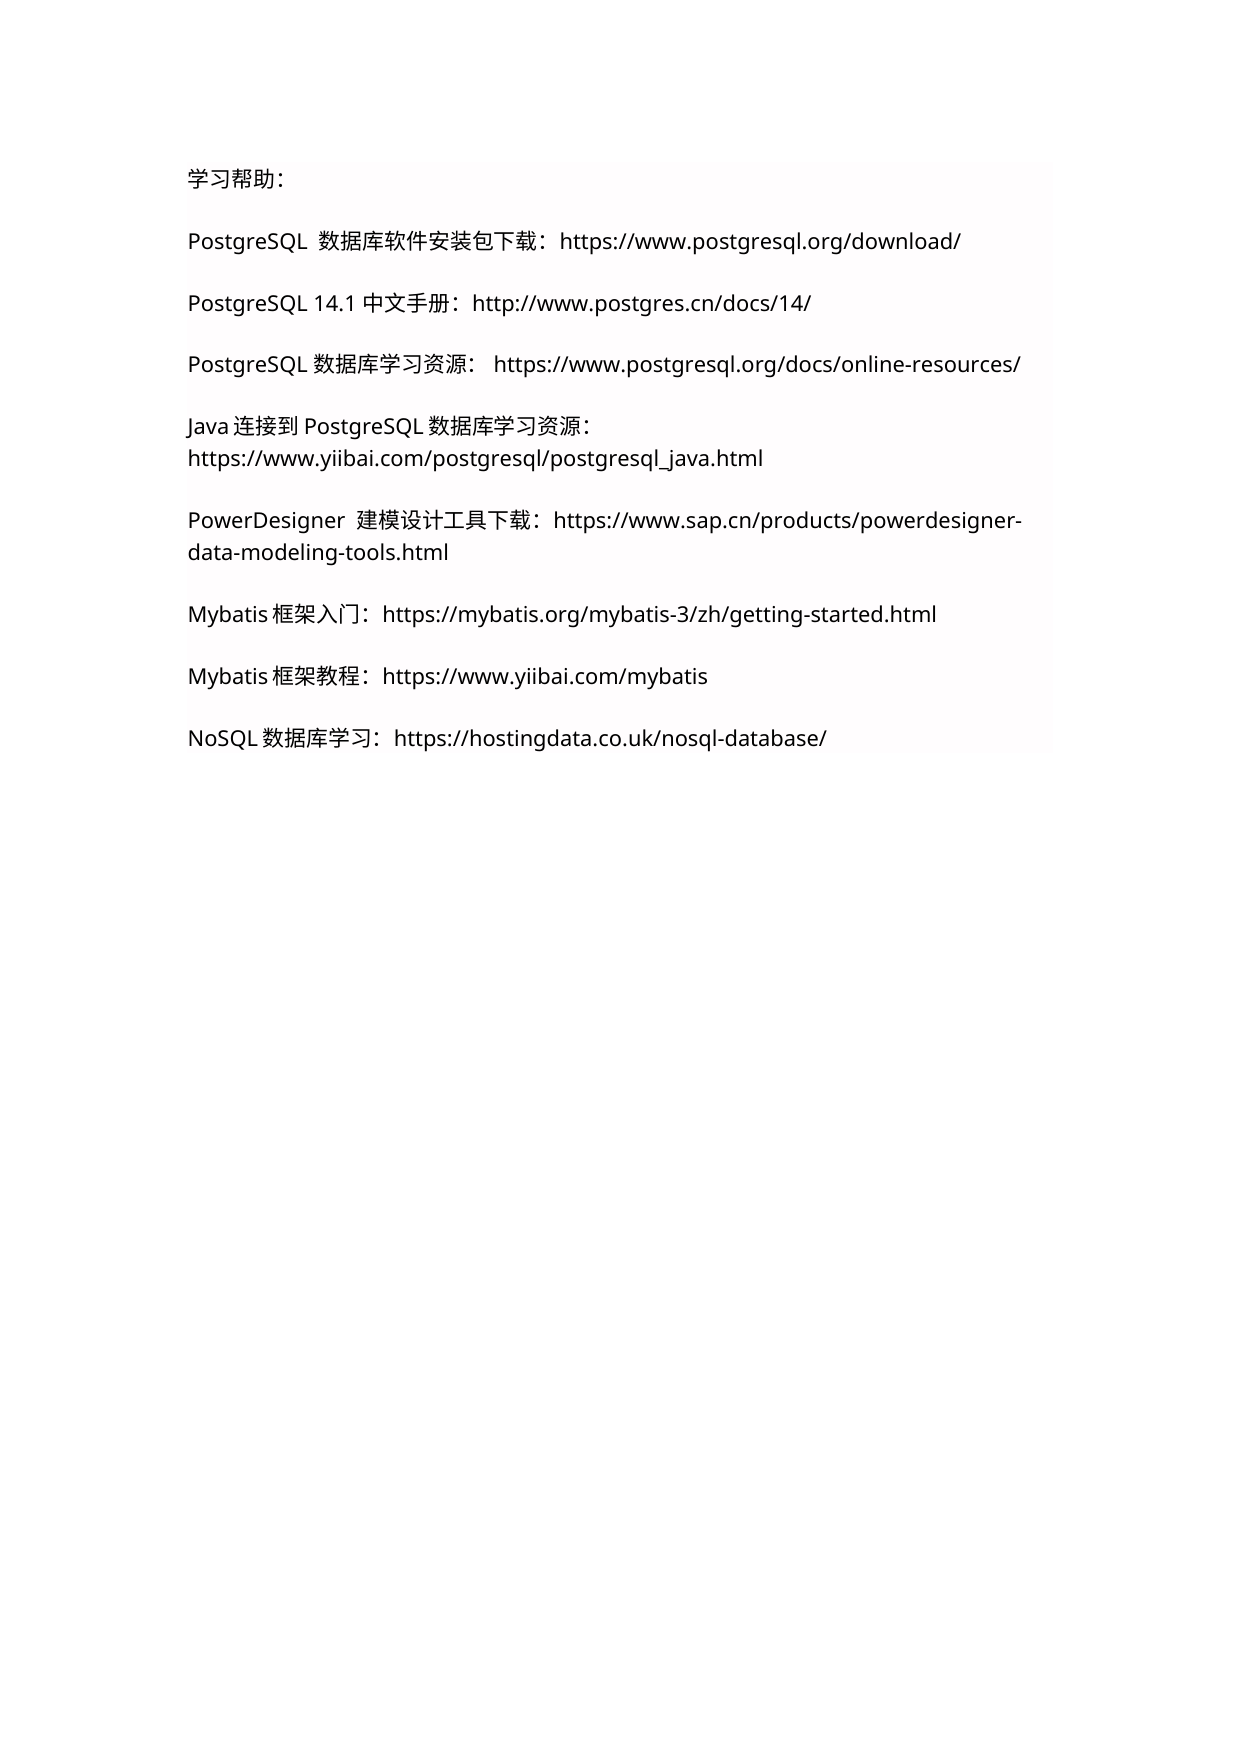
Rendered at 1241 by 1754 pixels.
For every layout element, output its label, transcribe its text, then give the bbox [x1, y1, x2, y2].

text PostgreSQL 14.1 中文手册：http://www.postgres.cn/docs/14/ [187, 285, 1053, 318]
text Mybatis框架教程：https://www.yiibai.com/mybatis [187, 659, 1053, 691]
text Java连接到PostgreSQL数据库学习资源： https://www.yiibai.com/postgresql/postgresql_java.html [187, 409, 1053, 474]
text NoSQL数据库学习：https://hostingdata.co.uk/nosql-database/ [187, 720, 1053, 753]
text PostgreSQL 数据库软件安装包下载：https://www.postgresql.org/download/ [187, 224, 1053, 256]
text 学习帮助： [187, 162, 1053, 194]
text PowerDesigner 建模设计工具下载：https://www.sap.cn/products/powerdesigner-data-modeling-tools.html [187, 503, 1053, 568]
text PostgreSQL 数据库学习资源： https://www.postgresql.org/docs/online-resources/ [187, 347, 1053, 379]
text Mybatis框架入门：https://mybatis.org/mybatis-3/zh/getting-started.html [187, 597, 1053, 629]
